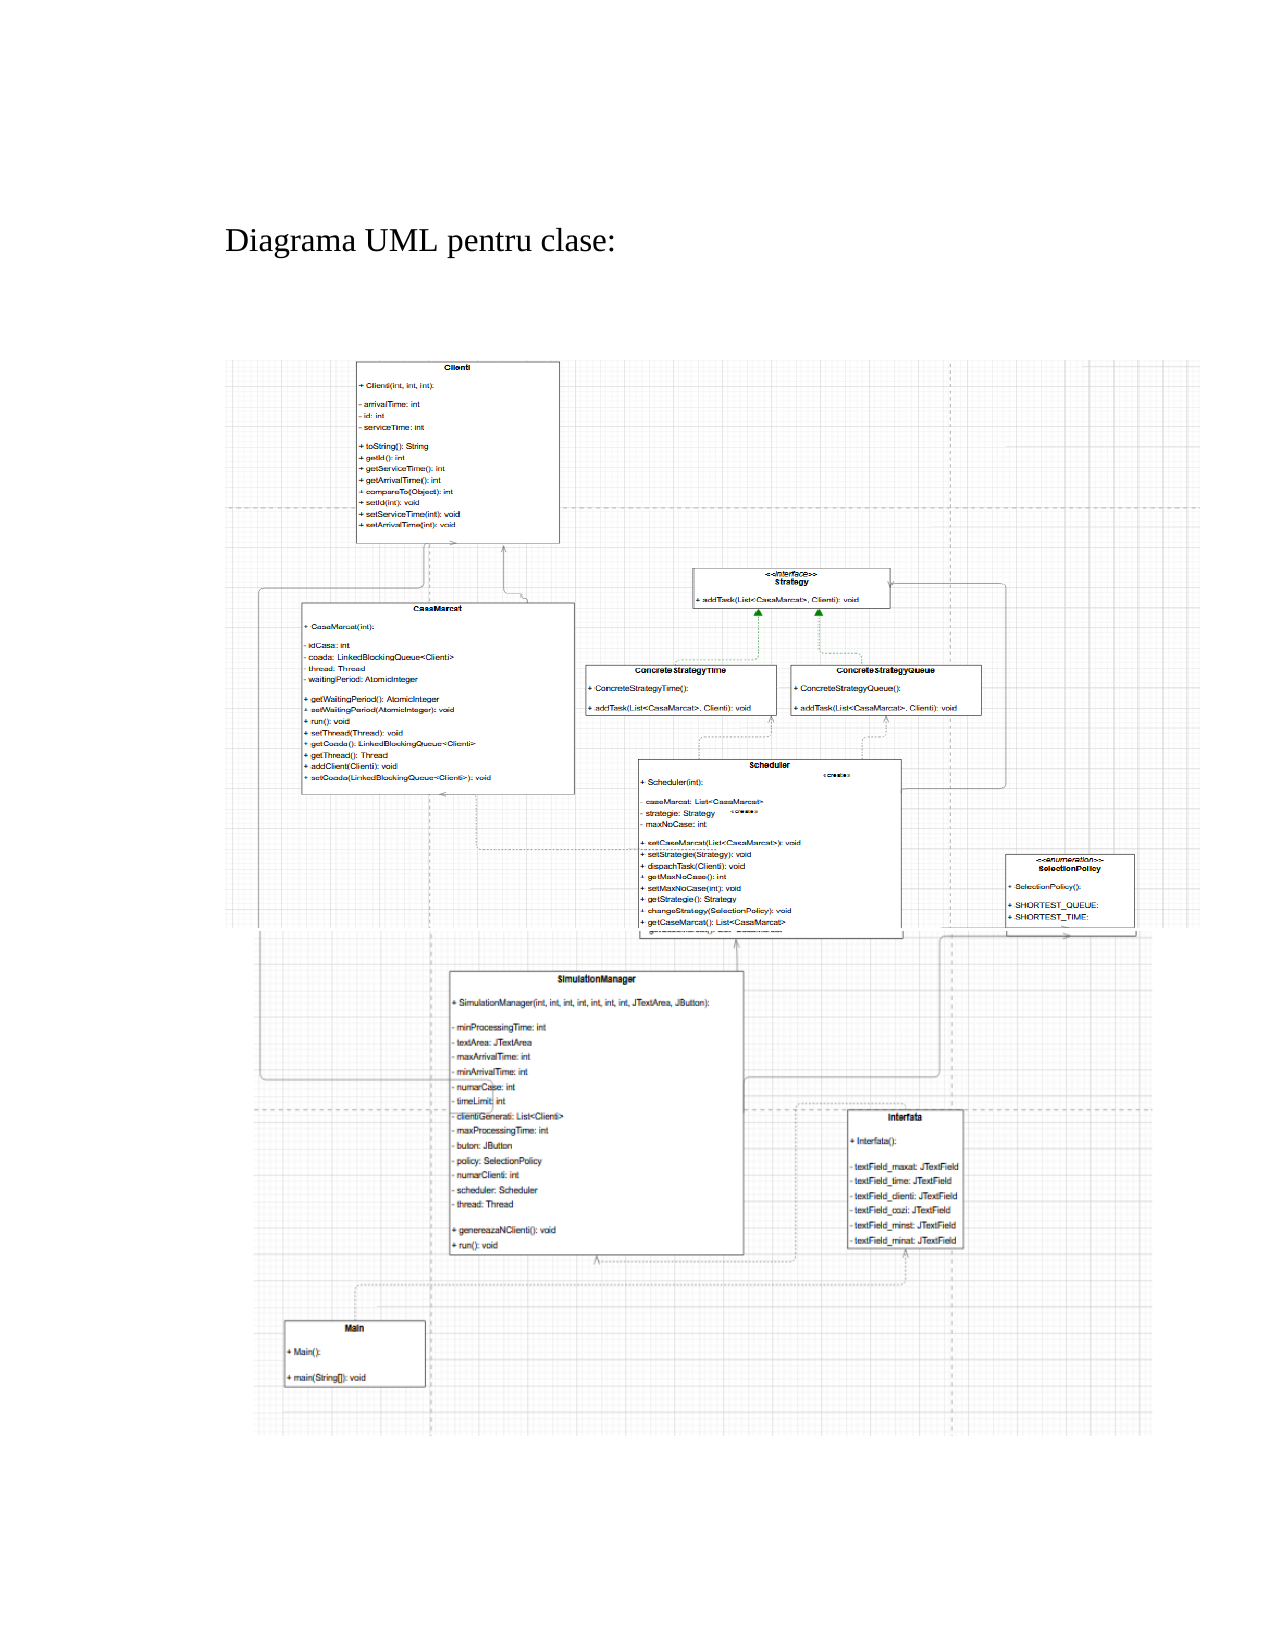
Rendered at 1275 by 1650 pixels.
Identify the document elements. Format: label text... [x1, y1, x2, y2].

text Diagrama UML pentru clase: [150, 220, 1125, 258]
picture [253, 931, 1153, 1436]
picture [225, 360, 1200, 928]
